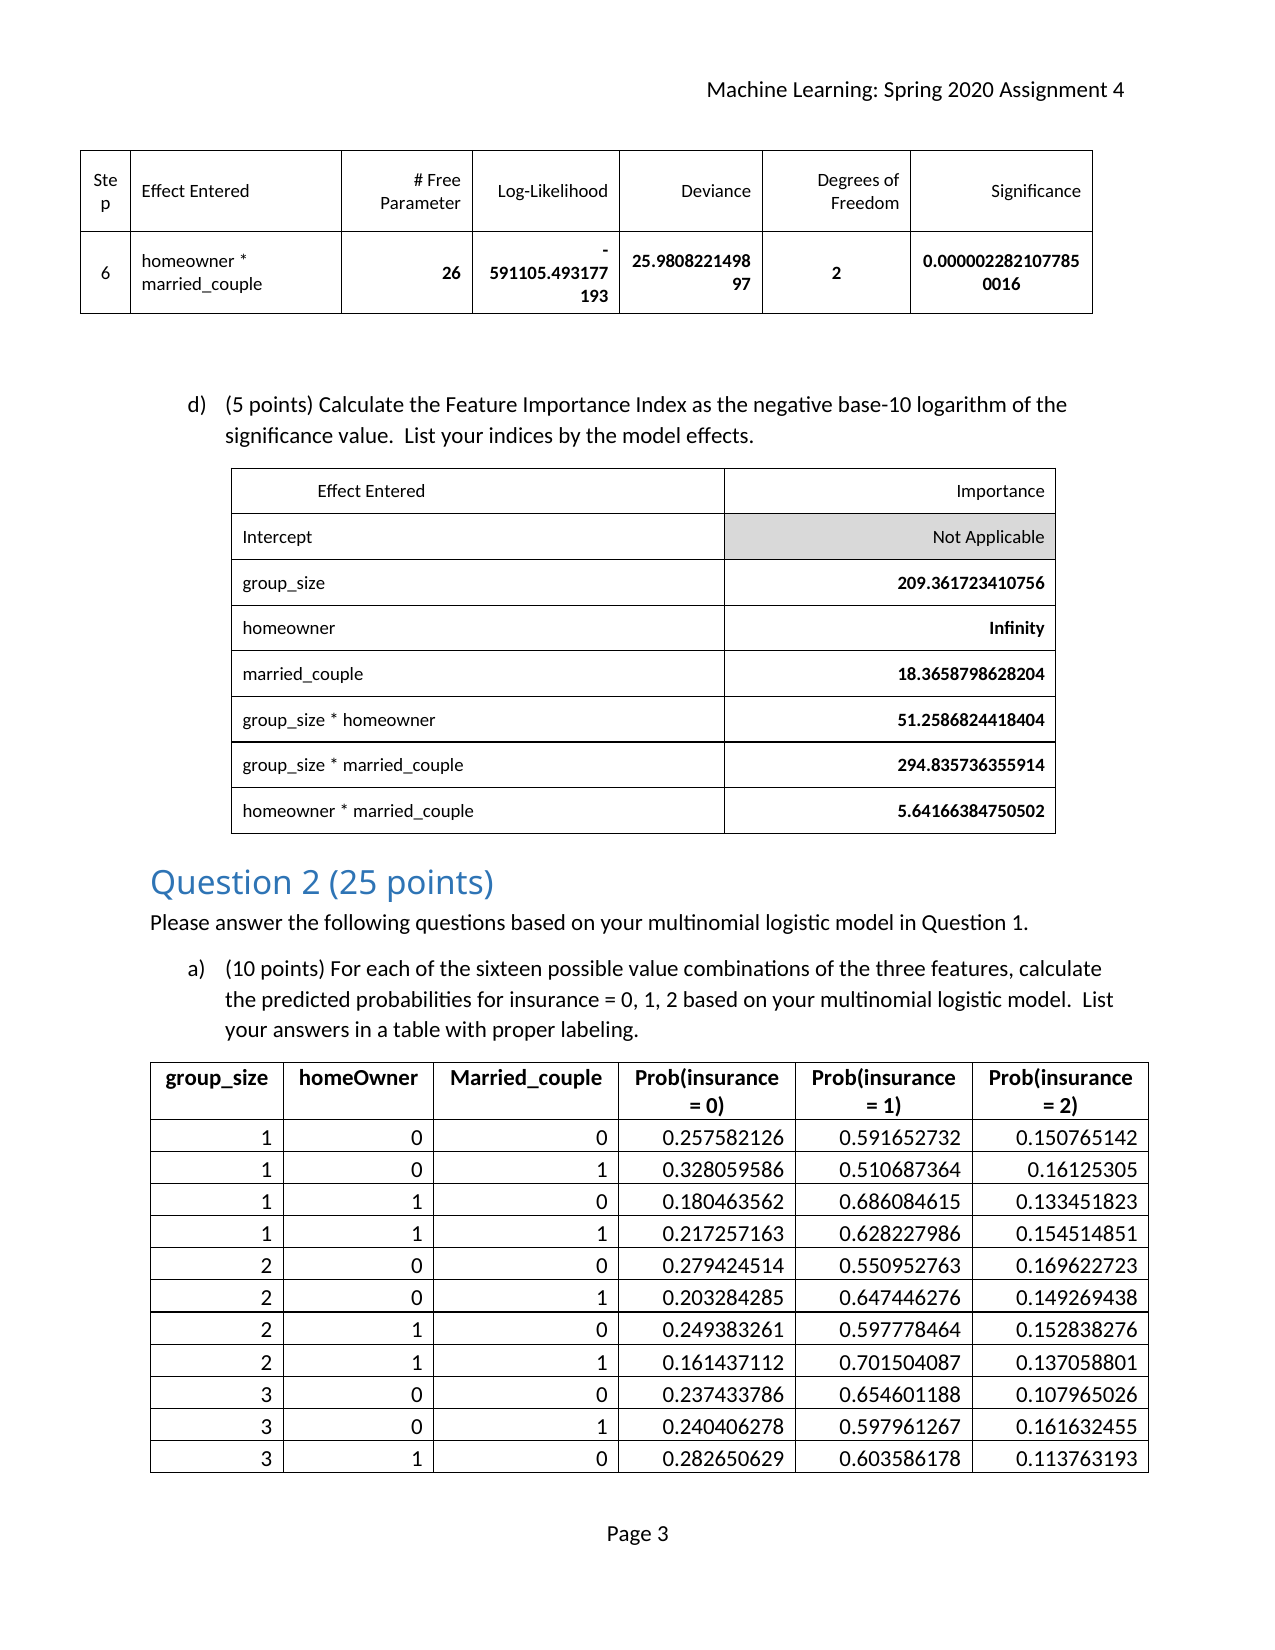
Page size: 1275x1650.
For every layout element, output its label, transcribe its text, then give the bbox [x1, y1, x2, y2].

table_header Step [81, 151, 130, 231]
table_header Prob(insurance = 0) [619, 1063, 795, 1119]
table_cell 26 [342, 232, 472, 312]
table_header Log-Likelihood [473, 151, 619, 231]
table_cell 0.169622723 [973, 1248, 1148, 1279]
table_cell 0.107965026 [973, 1377, 1148, 1408]
table_cell 1 [151, 1152, 283, 1183]
table_cell group_size [232, 560, 724, 604]
table_cell 0.603586178 [796, 1441, 972, 1472]
table_cell group_size * married_couple [232, 743, 724, 787]
table_cell 1 [151, 1216, 283, 1247]
table_cell 1 [151, 1120, 283, 1151]
table_cell 1 [434, 1216, 618, 1247]
table_cell 0.510687364 [796, 1152, 972, 1183]
table_header Importance [725, 469, 1055, 513]
table_cell 18.3658798628204 [725, 651, 1055, 696]
table_cell 0 [434, 1377, 618, 1408]
table_header Married_couple [434, 1063, 618, 1119]
table_cell 0.137058801 [973, 1345, 1148, 1376]
table_header Effect Entered [232, 469, 724, 513]
table_cell 0.257582126 [619, 1120, 795, 1151]
table_cell 0.282650629 [619, 1441, 795, 1472]
table_cell 0 [434, 1120, 618, 1151]
table_cell group_size * homeowner [232, 697, 724, 741]
table_cell 2 [151, 1248, 283, 1279]
table_cell 0 [434, 1313, 618, 1343]
table_cell 1 [434, 1345, 618, 1376]
table_cell 0.149269438 [973, 1280, 1148, 1311]
table_cell 0.328059586 [619, 1152, 795, 1183]
list (10 points) For each of the sixteen possible value combinations of the three features, calculate the predicted probabilities for insurance = 0, 1, 2 based on your multinomial logistic model. List your answers in a table with proper labeling. [187, 954, 1125, 1043]
table_cell homeowner * married_couple [232, 788, 724, 833]
table_cell 0.240406278 [619, 1409, 795, 1440]
table_cell 294.835736355914 [725, 743, 1055, 787]
table_cell 3 [151, 1441, 283, 1472]
table_cell 0.161437112 [619, 1345, 795, 1376]
table_cell Not Applicable [725, 514, 1055, 559]
table_cell Intercept [232, 514, 724, 559]
table_cell Infinity [725, 606, 1055, 650]
table_cell 0.133451823 [973, 1184, 1148, 1215]
table_cell 0.203284285 [619, 1280, 795, 1311]
table_cell 5.64166384750502 [725, 788, 1055, 833]
table_header Prob(insurance = 2) [973, 1063, 1148, 1119]
table_cell 0.180463562 [619, 1184, 795, 1215]
table_cell 0.113763193 [973, 1441, 1148, 1472]
table_cell 0.279424514 [619, 1248, 795, 1279]
table_cell 0.654601188 [796, 1377, 972, 1408]
table_cell 0.597778464 [796, 1313, 972, 1343]
table_cell 1 [284, 1184, 433, 1215]
table_cell 3 [151, 1409, 283, 1440]
table_cell 2 [151, 1345, 283, 1376]
table_cell 0 [284, 1280, 433, 1311]
table_cell 0.161632455 [973, 1409, 1148, 1440]
table_cell 209.361723410756 [725, 560, 1055, 604]
table_header Degrees of Freedom [763, 151, 910, 231]
table_cell homeowner * married_couple [131, 232, 341, 312]
table_header Deviance [620, 151, 762, 231]
table_cell -591105.493177193 [473, 232, 619, 312]
table_cell 3 [151, 1377, 283, 1408]
table_cell 0.152838276 [973, 1313, 1148, 1343]
table_cell homeowner [232, 606, 724, 650]
table_cell 0.628227986 [796, 1216, 972, 1247]
table_cell 0.249383261 [619, 1313, 795, 1343]
table_cell 0.237433786 [619, 1377, 795, 1408]
table_cell 1 [434, 1152, 618, 1183]
table_cell 0 [284, 1120, 433, 1151]
table_cell 0 [434, 1248, 618, 1279]
table_cell 1 [284, 1216, 433, 1247]
table_cell 2 [763, 232, 910, 312]
table_cell 1 [434, 1280, 618, 1311]
table_cell 2 [151, 1280, 283, 1311]
table_header group_size [151, 1063, 283, 1119]
table_cell 1 [434, 1409, 618, 1440]
list (5 points) Calculate the Feature Importance Index as the negative base-10 logarithm of the significance value. List your indices by the model effects. [187, 391, 1125, 449]
table_cell 0.686084615 [796, 1184, 972, 1215]
table_cell 0.16125305 [973, 1152, 1148, 1183]
table_cell 0 [284, 1377, 433, 1408]
table_cell 0.0000022821077850016 [911, 232, 1092, 312]
table_cell 25.980822149897 [620, 232, 762, 312]
table_cell 1 [284, 1441, 433, 1472]
table_cell 1 [151, 1184, 283, 1215]
table_cell 6 [81, 232, 130, 312]
table_cell 0.701504087 [796, 1345, 972, 1376]
table_cell 0.217257163 [619, 1216, 795, 1247]
table_cell 0 [434, 1184, 618, 1215]
table_cell 0.154514851 [973, 1216, 1148, 1247]
table_header # Free Parameter [342, 151, 472, 231]
subtitle Question 2 (25 points) [150, 859, 1125, 904]
text Please answer the following questions based on your multinomial logistic model in Question 1. [150, 908, 1125, 936]
table_cell 51.2586824418404 [725, 697, 1055, 741]
table_cell married_couple [232, 651, 724, 696]
table_cell 2 [151, 1313, 283, 1343]
table_cell 1 [284, 1313, 433, 1343]
table_header Prob(insurance = 1) [796, 1063, 972, 1119]
table_cell 0.550952763 [796, 1248, 972, 1279]
table_cell 0 [434, 1441, 618, 1472]
table_cell 0 [284, 1248, 433, 1279]
table_cell 1 [284, 1345, 433, 1376]
table_cell 0.150765142 [973, 1120, 1148, 1151]
table_cell 0 [284, 1152, 433, 1183]
table_header Effect Entered [131, 151, 341, 231]
table_cell 0.591652732 [796, 1120, 972, 1151]
table_header Significance [911, 151, 1092, 231]
table_cell 0 [284, 1409, 433, 1440]
table_header homeOwner [284, 1063, 433, 1119]
table_cell 0.647446276 [796, 1280, 972, 1311]
table_cell 0.597961267 [796, 1409, 972, 1440]
